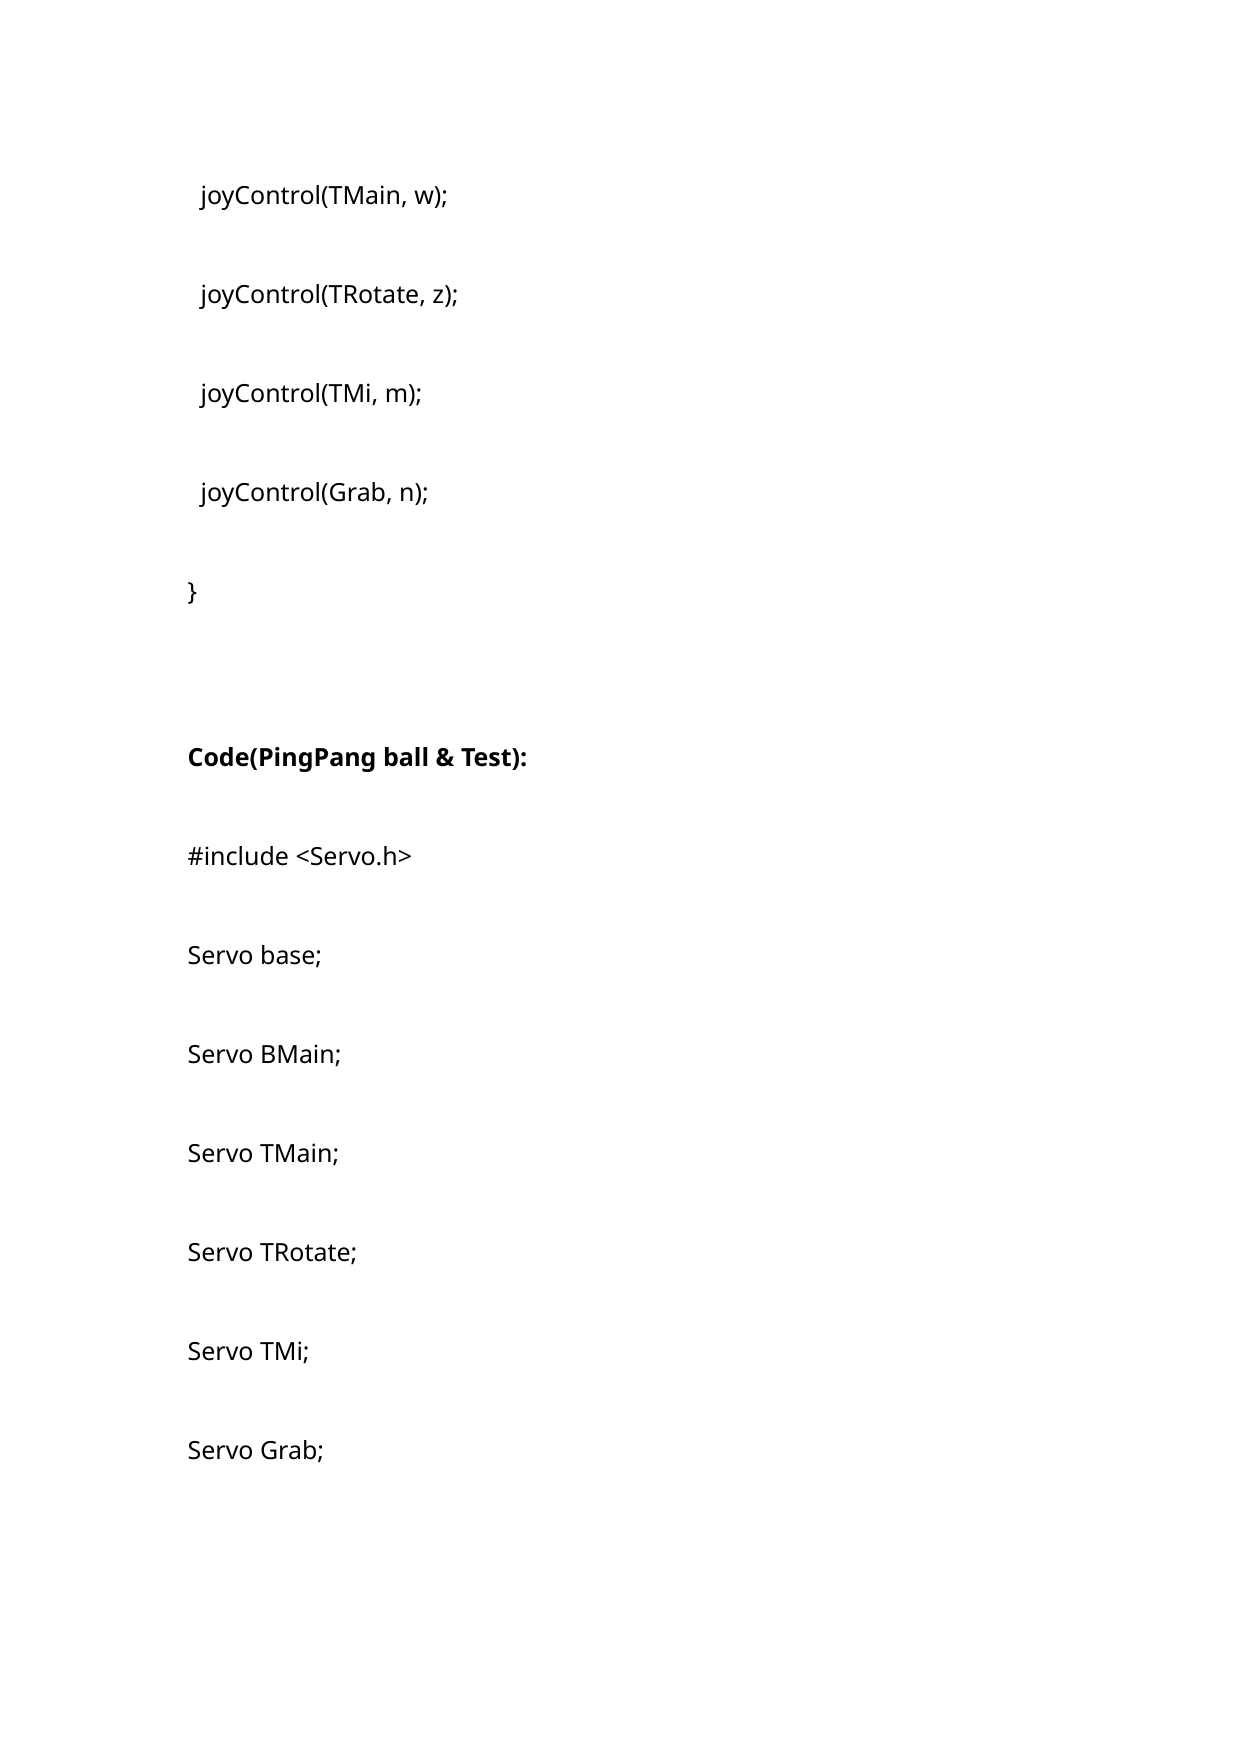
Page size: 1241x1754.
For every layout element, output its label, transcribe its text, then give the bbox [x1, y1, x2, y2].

text Servo TMi; [187, 1318, 1053, 1383]
text } [187, 558, 1053, 623]
text Servo TRotate; [187, 1219, 1053, 1284]
text joyControl(TMain, w); [187, 162, 1053, 227]
text #include <Servo.h> [187, 823, 1053, 888]
text Servo TMain; [187, 1120, 1053, 1185]
text joyControl(TMi, m); [187, 360, 1053, 425]
text Servo BMain; [187, 1021, 1053, 1086]
text joyControl(TRotate, z); [187, 261, 1053, 326]
text Servo base; [187, 922, 1053, 987]
text Code(PingPang ball & Test): [187, 724, 1053, 789]
text joyControl(Grab, n); [187, 459, 1053, 524]
text Servo Grab; [187, 1417, 1053, 1482]
